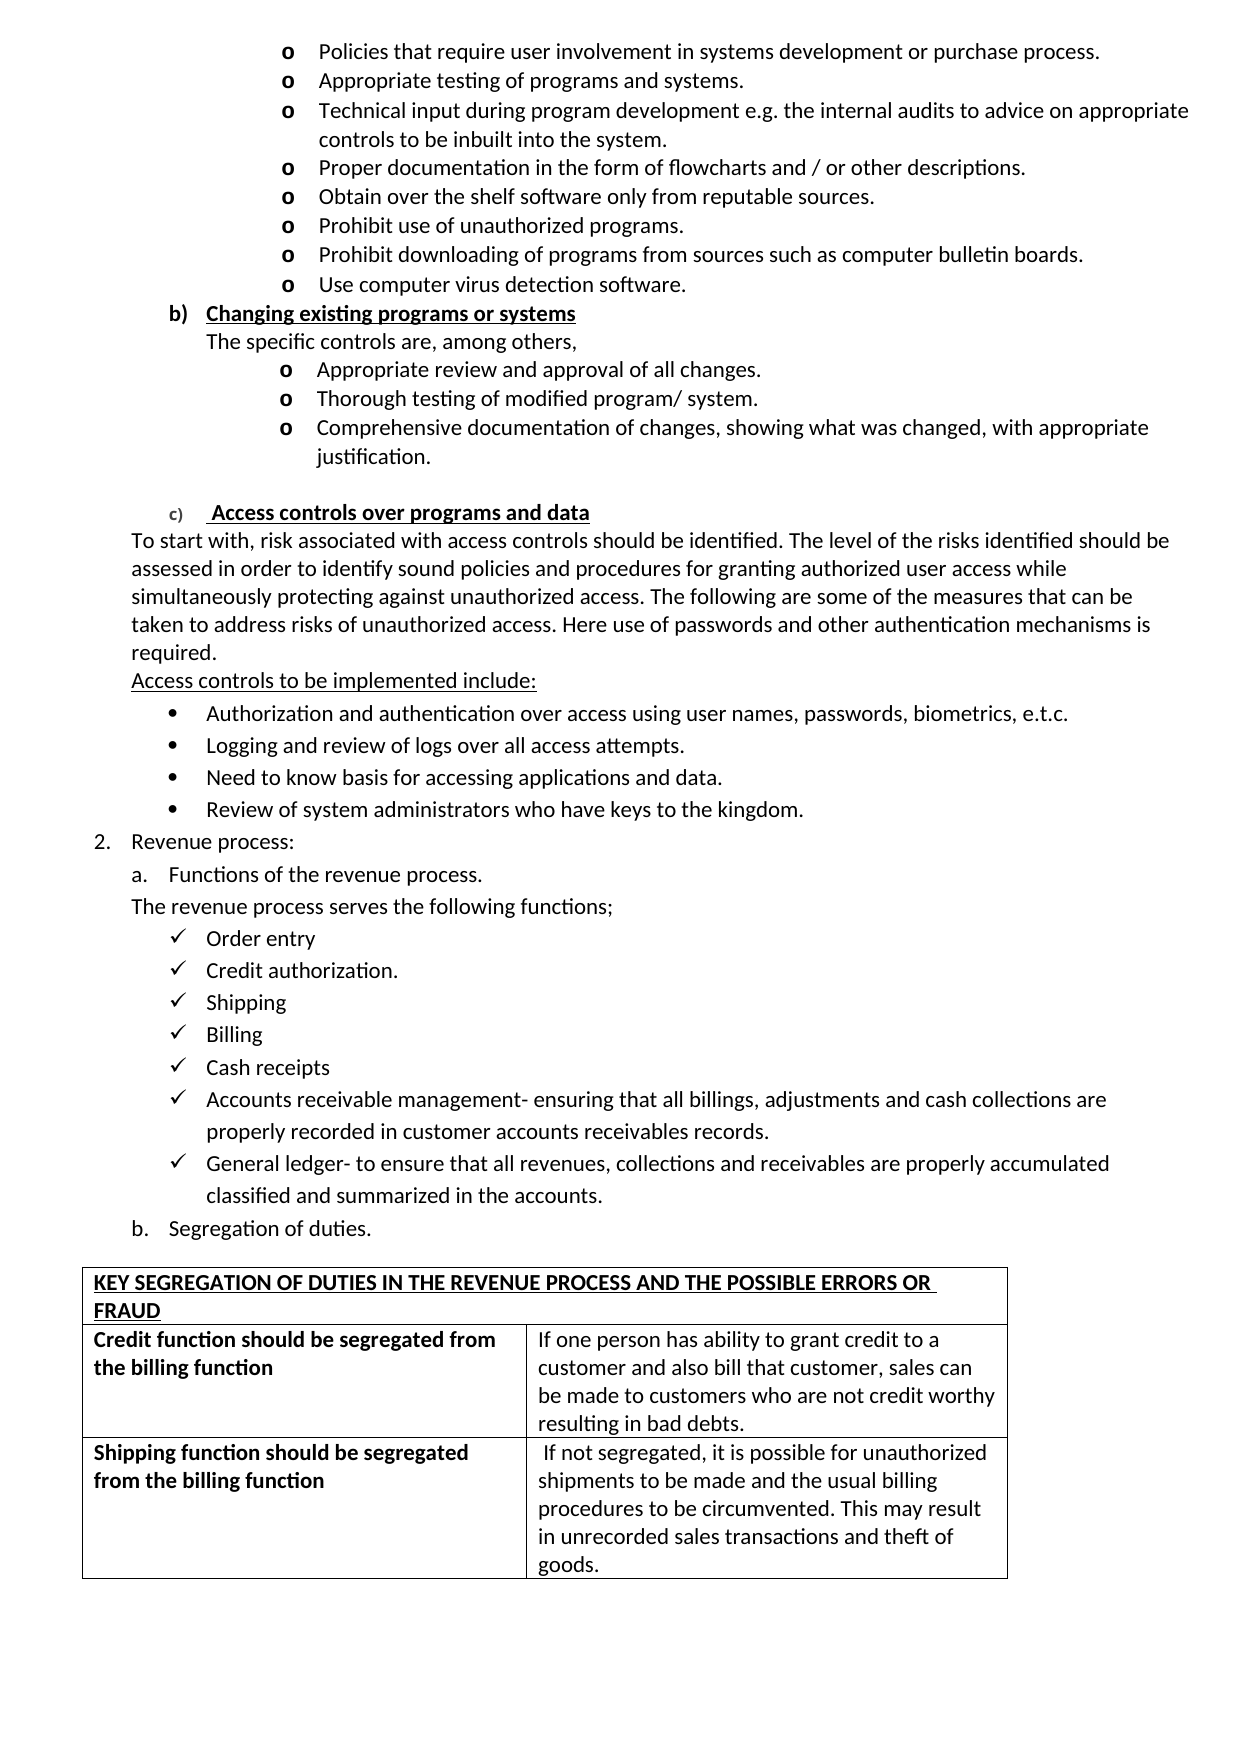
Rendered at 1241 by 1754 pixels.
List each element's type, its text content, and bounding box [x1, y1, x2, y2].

list Credit authorization. [169, 956, 1191, 984]
list Logging and review of logs over all access attempts. [169, 731, 1191, 759]
list Access controls to be implemented include: [131, 667, 1191, 694]
list Technical input during program development e.g. the internal audits to advice on appropriate controls to be inbuilt into the system. [281, 96, 1191, 153]
list Accounts receivable management- ensuring that all billings, adjustments and cash collections are properly recorded in customer accounts receivables records. [169, 1085, 1191, 1145]
list Appropriate testing of programs and systems. [281, 67, 1191, 96]
list Changing existing programs or systems [169, 299, 1191, 327]
list Prohibit downloading of programs from sources such as computer bulletin boards. [281, 241, 1191, 270]
list Shipping [169, 988, 1191, 1016]
list Billing [169, 1021, 1191, 1049]
list Thorough testing of modified program/ system. [279, 384, 1191, 413]
list Functions of the revenue process. [131, 860, 1191, 888]
list The specific controls are, among others, [206, 327, 1191, 355]
list Order entry [169, 924, 1191, 952]
table_header KEY SEGREGATION OF DUTIES IN THE REVENUE PROCESS AND THE POSSIBLE ERRORS OR FRAUD [83, 1268, 1007, 1324]
list The revenue process serves the following functions; [131, 892, 1191, 920]
list To start with, risk associated with access controls should be identified. The level of the risks identified should be assessed in order to identify sound policies and procedures for granting authorized user access while simultaneously protecting against unauthorized access. The following are some of the measures that can be taken to address risks of unauthorized access. Here use of passwords and other authentication mechanisms is required. [131, 526, 1191, 667]
table_cell If one person has ability to grant credit to a customer and also bill that customer, sales can be made to customers who are not credit worthy resulting in bad debts. [527, 1325, 1007, 1437]
list Review of system administrators who have keys to the kingdom. [169, 795, 1191, 823]
list Obtain over the shelf software only from reputable sources. [281, 182, 1191, 211]
list Access controls over programs and data [169, 498, 1191, 526]
list Proper documentation in the form of flowcharts and / or other descriptions. [281, 153, 1191, 182]
list Revenue process: [94, 827, 1191, 856]
list Policies that require user involvement in systems development or purchase process. [281, 37, 1191, 67]
list Authorization and authentication over access using user names, passwords, biometrics, e.t.c. [169, 699, 1191, 727]
list Cash receipts [169, 1053, 1191, 1081]
list Appropriate review and approval of all changes. [279, 355, 1191, 384]
table_cell If not segregated, it is possible for unauthorized shipments to be made and the usual billing procedures to be circumvented. This may result in unrecorded sales transactions and theft of goods. [527, 1438, 1007, 1578]
list General ledger- to ensure that all revenues, collections and receivables are properly accumulated classified and summarized in the accounts. [169, 1149, 1191, 1209]
table_cell Credit function should be segregated from the billing function [83, 1325, 526, 1437]
list Use computer virus detection software. [281, 270, 1191, 299]
list Prohibit use of unauthorized programs. [281, 211, 1191, 241]
list Segregation of duties. [131, 1214, 1191, 1242]
list Need to know basis for accessing applications and data. [169, 763, 1191, 791]
list Comprehensive documentation of changes, showing what was changed, with appropriate justification. [279, 413, 1191, 470]
table_cell Shipping function should be segregated from the billing function [83, 1438, 526, 1578]
